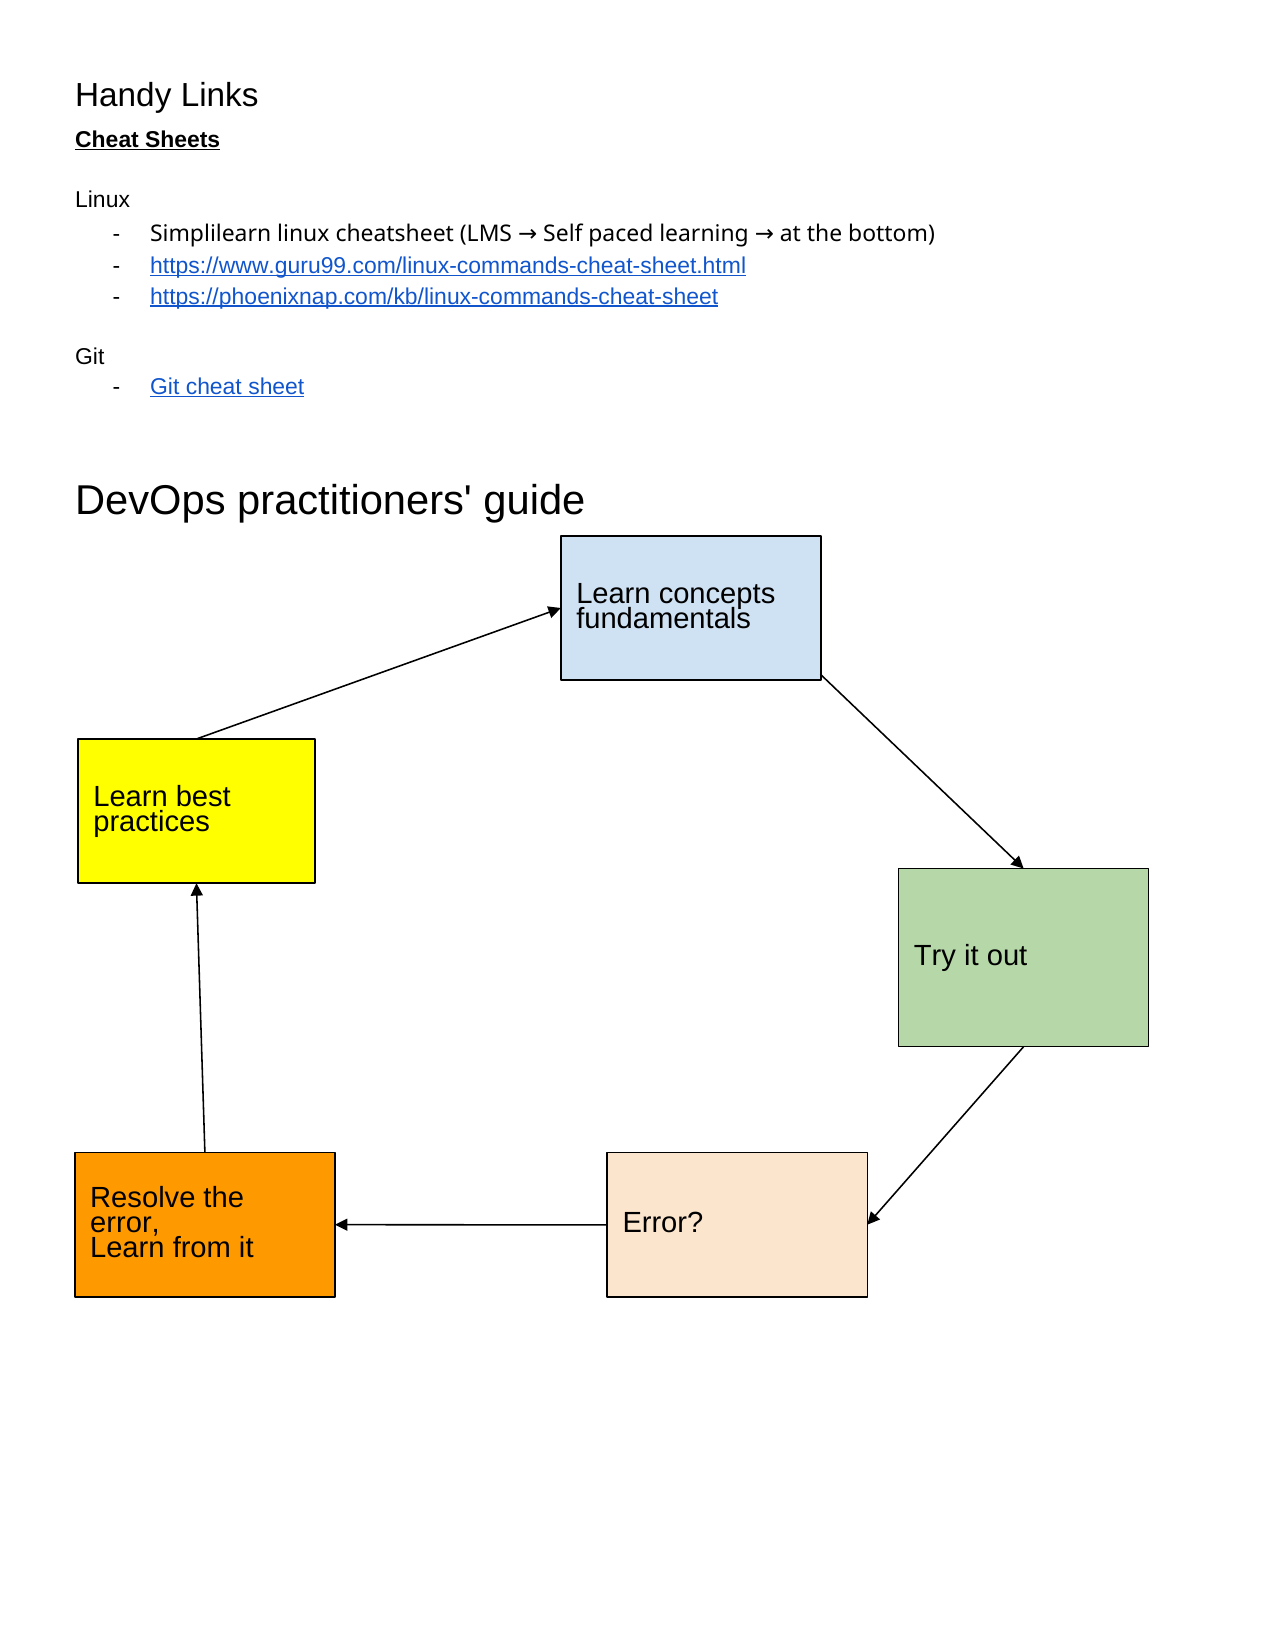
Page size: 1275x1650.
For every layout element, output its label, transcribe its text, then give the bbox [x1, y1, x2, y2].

list Simplilearn linux cheatsheet (LMS → Self paced learning → at the bottom) [112, 217, 1200, 248]
list Git cheat sheet [112, 373, 1200, 400]
list https://www.guru99.com/linux-commands-cheat-sheet.html [112, 252, 1200, 279]
subtitle Handy Links [75, 75, 1200, 113]
subtitle DevOps practitioners' guide [75, 475, 1200, 523]
list https://phoenixnap.com/kb/linux-commands-cheat-sheet [112, 283, 1200, 309]
text Cheat Sheets [75, 126, 1200, 152]
text Git [75, 343, 1200, 369]
text Linux [75, 186, 1200, 213]
